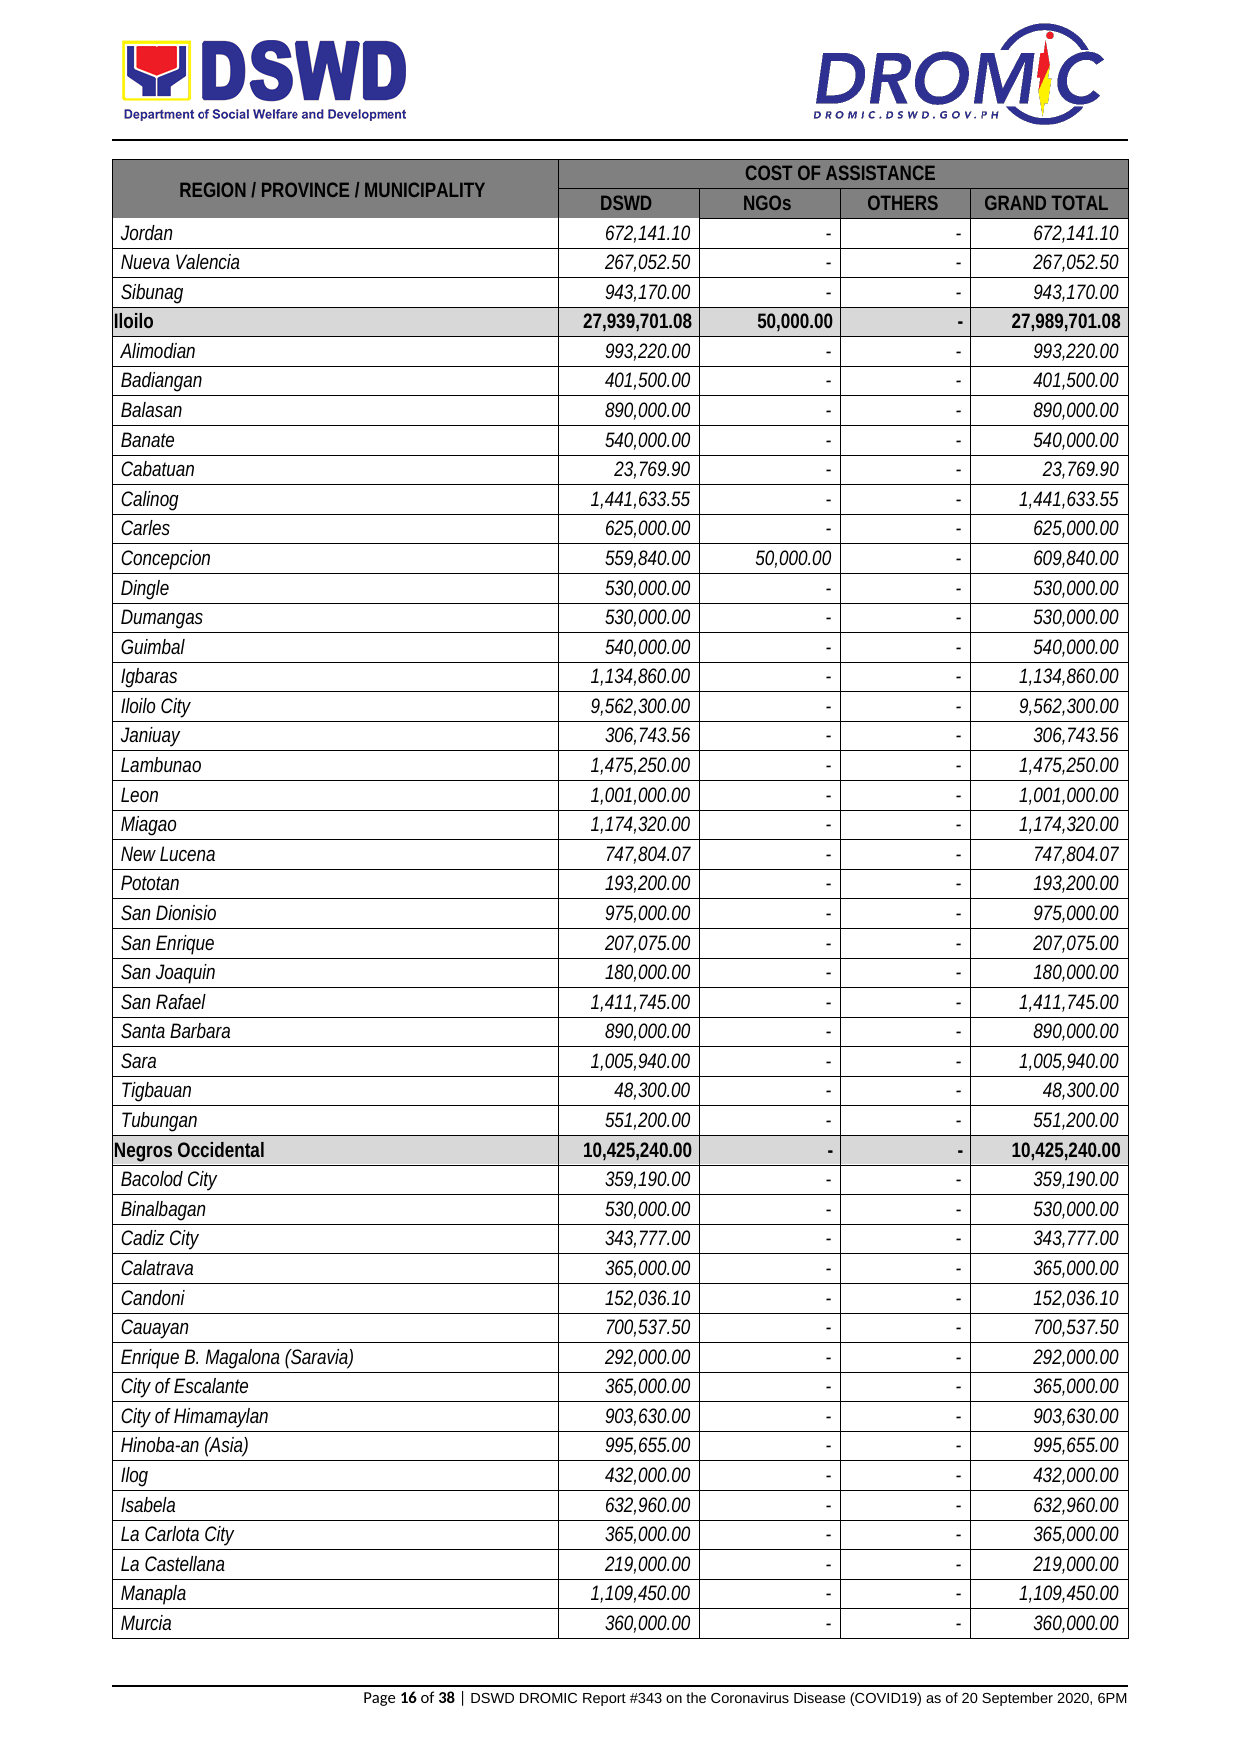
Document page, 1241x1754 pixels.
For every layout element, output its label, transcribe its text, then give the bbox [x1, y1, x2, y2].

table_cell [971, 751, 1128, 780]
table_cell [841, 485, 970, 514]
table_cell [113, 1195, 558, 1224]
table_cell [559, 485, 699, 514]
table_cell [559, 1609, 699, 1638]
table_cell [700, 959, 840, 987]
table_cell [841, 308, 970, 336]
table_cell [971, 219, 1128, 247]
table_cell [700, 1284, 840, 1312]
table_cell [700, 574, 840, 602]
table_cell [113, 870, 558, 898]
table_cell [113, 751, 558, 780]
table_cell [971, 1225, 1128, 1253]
table_cell DSWD [559, 189, 699, 218]
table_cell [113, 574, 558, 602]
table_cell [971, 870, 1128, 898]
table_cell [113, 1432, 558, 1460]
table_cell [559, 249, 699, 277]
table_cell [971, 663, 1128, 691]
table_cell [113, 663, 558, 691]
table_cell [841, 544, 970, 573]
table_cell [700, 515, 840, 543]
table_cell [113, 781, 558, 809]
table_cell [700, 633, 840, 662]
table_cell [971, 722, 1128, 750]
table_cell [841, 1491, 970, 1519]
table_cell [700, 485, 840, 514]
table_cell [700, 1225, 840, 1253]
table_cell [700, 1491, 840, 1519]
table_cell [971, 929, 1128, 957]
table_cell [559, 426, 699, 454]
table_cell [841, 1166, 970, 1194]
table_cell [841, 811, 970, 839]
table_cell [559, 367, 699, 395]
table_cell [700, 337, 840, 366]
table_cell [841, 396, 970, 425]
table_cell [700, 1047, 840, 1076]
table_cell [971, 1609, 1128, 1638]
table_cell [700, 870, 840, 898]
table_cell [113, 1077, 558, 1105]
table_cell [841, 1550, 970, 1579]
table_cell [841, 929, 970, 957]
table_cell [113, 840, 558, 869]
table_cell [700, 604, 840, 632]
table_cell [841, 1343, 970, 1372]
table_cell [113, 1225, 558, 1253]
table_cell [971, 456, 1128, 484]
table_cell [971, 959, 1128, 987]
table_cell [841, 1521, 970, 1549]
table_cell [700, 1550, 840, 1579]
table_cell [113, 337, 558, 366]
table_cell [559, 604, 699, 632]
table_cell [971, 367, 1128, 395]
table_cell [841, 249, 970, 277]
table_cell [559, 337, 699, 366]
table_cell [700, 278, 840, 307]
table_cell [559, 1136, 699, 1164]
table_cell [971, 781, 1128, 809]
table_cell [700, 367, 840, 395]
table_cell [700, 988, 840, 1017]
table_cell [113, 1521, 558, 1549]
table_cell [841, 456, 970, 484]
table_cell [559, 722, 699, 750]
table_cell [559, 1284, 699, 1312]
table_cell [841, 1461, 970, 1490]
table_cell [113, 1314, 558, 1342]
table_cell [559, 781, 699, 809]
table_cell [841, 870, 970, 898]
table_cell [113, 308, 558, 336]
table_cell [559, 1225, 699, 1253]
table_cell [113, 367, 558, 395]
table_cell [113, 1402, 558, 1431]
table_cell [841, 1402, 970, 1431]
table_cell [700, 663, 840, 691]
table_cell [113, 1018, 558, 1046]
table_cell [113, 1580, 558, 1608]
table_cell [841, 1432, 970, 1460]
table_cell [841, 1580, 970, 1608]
table_cell GRAND TOTAL [971, 189, 1128, 218]
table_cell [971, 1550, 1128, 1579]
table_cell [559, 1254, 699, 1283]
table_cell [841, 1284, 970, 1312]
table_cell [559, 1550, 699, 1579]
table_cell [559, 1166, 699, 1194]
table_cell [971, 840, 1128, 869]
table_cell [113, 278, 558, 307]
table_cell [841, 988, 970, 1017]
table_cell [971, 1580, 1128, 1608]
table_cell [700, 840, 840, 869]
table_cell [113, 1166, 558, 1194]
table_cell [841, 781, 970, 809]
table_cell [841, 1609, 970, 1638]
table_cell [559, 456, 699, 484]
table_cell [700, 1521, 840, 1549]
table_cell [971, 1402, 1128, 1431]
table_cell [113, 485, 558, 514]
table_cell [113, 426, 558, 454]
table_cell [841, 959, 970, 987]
table_header REGION / PROVINCE / MUNICIPALITY [113, 160, 558, 218]
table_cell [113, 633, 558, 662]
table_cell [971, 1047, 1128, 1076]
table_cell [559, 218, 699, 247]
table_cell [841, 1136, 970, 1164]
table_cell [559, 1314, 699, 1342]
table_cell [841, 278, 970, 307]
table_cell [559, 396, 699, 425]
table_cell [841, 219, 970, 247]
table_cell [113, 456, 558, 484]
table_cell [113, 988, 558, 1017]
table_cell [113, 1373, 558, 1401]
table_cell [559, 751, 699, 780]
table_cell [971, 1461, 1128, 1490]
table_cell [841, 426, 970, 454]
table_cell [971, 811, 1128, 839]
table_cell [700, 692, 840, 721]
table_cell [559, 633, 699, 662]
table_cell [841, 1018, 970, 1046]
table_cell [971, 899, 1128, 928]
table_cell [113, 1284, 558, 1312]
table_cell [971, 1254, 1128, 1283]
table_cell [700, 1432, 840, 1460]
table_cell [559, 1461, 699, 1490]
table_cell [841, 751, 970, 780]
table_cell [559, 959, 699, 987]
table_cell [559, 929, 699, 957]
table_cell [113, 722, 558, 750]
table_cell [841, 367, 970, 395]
picture [112, 37, 416, 125]
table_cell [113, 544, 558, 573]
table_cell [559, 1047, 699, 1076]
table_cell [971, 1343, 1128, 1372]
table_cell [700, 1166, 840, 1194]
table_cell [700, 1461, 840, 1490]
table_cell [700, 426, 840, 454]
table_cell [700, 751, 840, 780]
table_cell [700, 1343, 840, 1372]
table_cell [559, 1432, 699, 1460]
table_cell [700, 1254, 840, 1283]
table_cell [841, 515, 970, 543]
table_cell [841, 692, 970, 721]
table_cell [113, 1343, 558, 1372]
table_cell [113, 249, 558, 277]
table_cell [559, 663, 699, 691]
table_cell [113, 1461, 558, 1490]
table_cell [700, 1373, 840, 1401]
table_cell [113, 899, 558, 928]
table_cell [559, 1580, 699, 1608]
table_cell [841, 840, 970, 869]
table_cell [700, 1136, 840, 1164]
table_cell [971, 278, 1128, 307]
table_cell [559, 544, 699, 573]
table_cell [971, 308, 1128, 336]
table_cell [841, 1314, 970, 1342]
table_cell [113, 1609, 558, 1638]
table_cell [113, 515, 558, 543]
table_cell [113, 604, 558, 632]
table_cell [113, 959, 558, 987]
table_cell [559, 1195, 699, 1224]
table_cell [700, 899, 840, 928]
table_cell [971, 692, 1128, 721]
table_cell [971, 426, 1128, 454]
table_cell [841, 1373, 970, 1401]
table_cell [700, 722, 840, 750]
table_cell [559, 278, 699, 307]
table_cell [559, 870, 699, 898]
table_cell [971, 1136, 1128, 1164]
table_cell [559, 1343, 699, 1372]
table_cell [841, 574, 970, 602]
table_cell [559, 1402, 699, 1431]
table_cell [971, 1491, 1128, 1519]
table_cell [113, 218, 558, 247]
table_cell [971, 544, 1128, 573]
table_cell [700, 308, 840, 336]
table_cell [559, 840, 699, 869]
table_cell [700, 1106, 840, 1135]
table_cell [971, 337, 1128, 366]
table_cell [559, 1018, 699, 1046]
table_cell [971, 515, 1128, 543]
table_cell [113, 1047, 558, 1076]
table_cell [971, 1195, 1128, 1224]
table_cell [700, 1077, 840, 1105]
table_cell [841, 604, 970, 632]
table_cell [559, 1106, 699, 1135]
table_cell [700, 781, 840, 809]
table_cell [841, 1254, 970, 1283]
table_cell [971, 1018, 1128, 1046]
table_cell OTHERS [841, 189, 970, 218]
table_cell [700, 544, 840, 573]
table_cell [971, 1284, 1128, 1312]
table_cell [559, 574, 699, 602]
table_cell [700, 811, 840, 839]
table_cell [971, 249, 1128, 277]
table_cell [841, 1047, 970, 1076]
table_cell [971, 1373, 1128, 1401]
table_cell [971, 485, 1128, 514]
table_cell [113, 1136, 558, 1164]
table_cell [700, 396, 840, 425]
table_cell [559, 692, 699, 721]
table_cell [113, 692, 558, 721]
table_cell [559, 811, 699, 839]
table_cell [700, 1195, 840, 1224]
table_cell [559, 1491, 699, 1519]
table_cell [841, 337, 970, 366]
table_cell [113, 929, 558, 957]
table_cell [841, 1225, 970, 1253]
table_header COST OF ASSISTANCE [559, 160, 1128, 188]
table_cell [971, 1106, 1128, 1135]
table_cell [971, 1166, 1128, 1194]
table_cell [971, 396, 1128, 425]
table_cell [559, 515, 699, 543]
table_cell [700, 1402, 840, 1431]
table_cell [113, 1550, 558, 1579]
table_cell NGOs [700, 189, 840, 218]
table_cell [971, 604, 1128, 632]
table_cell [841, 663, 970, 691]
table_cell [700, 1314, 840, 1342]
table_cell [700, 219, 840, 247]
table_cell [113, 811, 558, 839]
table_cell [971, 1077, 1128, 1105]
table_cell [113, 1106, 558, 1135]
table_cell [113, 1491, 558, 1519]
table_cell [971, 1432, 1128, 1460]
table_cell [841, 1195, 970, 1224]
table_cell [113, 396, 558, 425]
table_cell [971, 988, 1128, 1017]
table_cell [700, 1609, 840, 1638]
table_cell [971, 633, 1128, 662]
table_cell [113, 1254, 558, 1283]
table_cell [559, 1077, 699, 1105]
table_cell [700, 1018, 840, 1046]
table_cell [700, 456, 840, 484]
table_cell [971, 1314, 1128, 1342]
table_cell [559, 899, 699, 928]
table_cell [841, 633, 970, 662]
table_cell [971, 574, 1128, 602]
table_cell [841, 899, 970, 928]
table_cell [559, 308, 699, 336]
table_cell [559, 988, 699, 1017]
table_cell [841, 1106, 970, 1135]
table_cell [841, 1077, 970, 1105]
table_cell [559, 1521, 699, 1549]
picture [781, 23, 1133, 125]
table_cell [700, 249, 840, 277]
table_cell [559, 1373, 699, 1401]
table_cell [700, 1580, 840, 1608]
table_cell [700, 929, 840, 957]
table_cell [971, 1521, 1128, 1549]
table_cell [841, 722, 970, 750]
